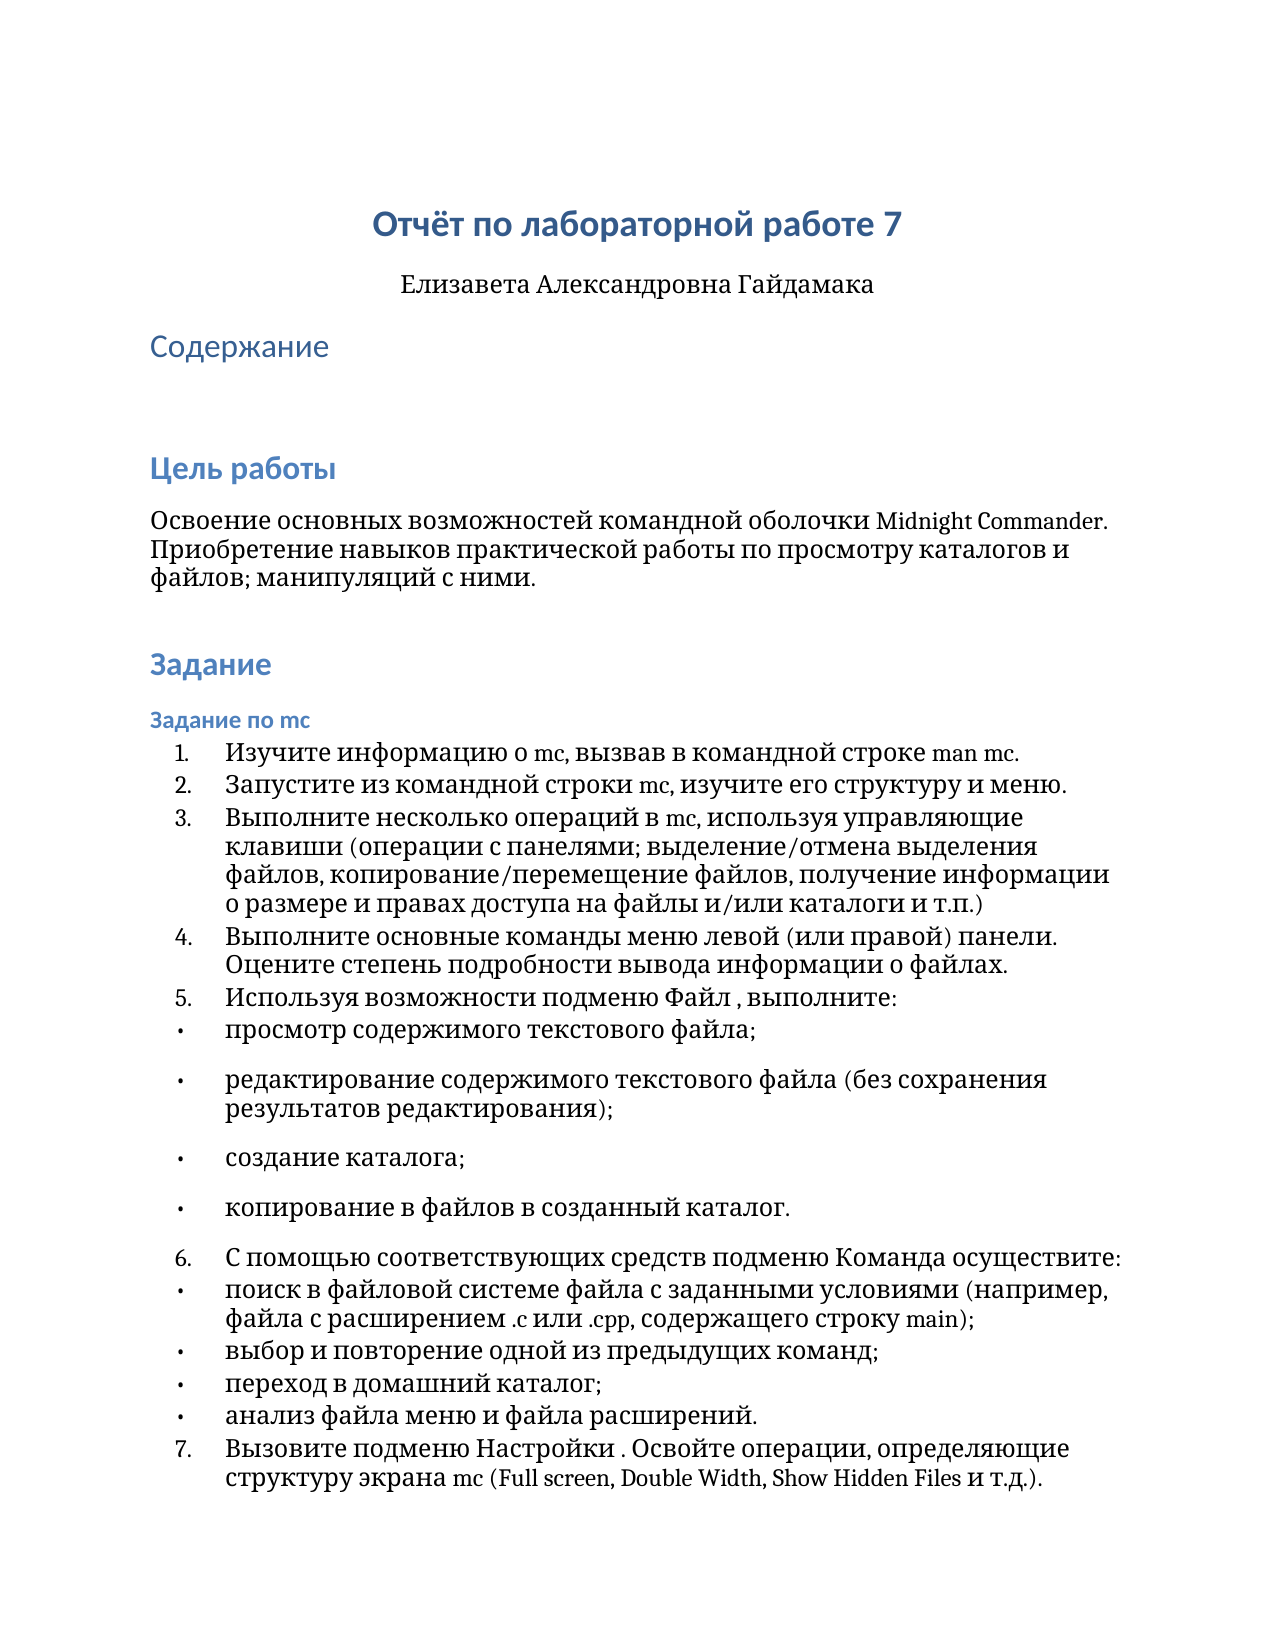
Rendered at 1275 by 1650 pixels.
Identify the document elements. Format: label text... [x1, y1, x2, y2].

list поиск в файловой системе файла с заданными условиями (например, файла с расширением .c или .cpp, содержащего строку main); [175, 1276, 1125, 1333]
list копирование в файлов в созданный каталог. [175, 1194, 1125, 1223]
list С помощью соответствующих средств подменю Команда осуществите: [175, 1243, 1125, 1272]
list создание каталога; [175, 1144, 1125, 1173]
list анализ файла меню и файла расширений. [175, 1402, 1125, 1431]
text Освоение основных возможностей командной оболочки Midnight Commander. Приобретение навыков практической работы по просмотру каталогов и файлов; манипуляций с ними. [150, 507, 1125, 593]
subtitle Цель работы [150, 447, 1125, 488]
list Выполните основные команды меню левой (или правой) панели. Оцените степень подробности вывода информации о файлах. [175, 923, 1125, 980]
list Изучите информацию о mc, вызвав в командной строке man mc. [175, 739, 1125, 768]
text Елизавета Александровна Гайдамака [150, 271, 1125, 299]
list Используя возможности подменю Файл , выполните: [175, 984, 1125, 1013]
title Отчёт по лабораторной работе 7 [150, 200, 1125, 246]
list редактирование содержимого текстового файла (без сохранения результатов редактирования); [175, 1066, 1125, 1123]
list Вызовите подменю Настройки . Освойте операции, определяющие структуру экрана mc (Full screen, Double Width, Show Hidden Files и т.д.). [175, 1435, 1125, 1492]
list Выполните несколько операций в mc, используя управляющие клавиши (операции с панелями; выделение/отмена выделения файлов, копирование/перемещение файлов, получение информации о размере и правах доступа на файлы и/или каталоги и т.п.) [175, 804, 1125, 919]
list переход в домашний каталог; [175, 1370, 1125, 1398]
list Запустите из командной строки mc, изучите его структуру и меню. [175, 771, 1125, 800]
list просмотр содержимого текстового файла; [175, 1016, 1125, 1045]
subtitle Задание по mc [150, 704, 1125, 735]
subtitle Задание [150, 643, 1125, 684]
list выбор и повторение одной из предыдущих команд; [175, 1337, 1125, 1366]
